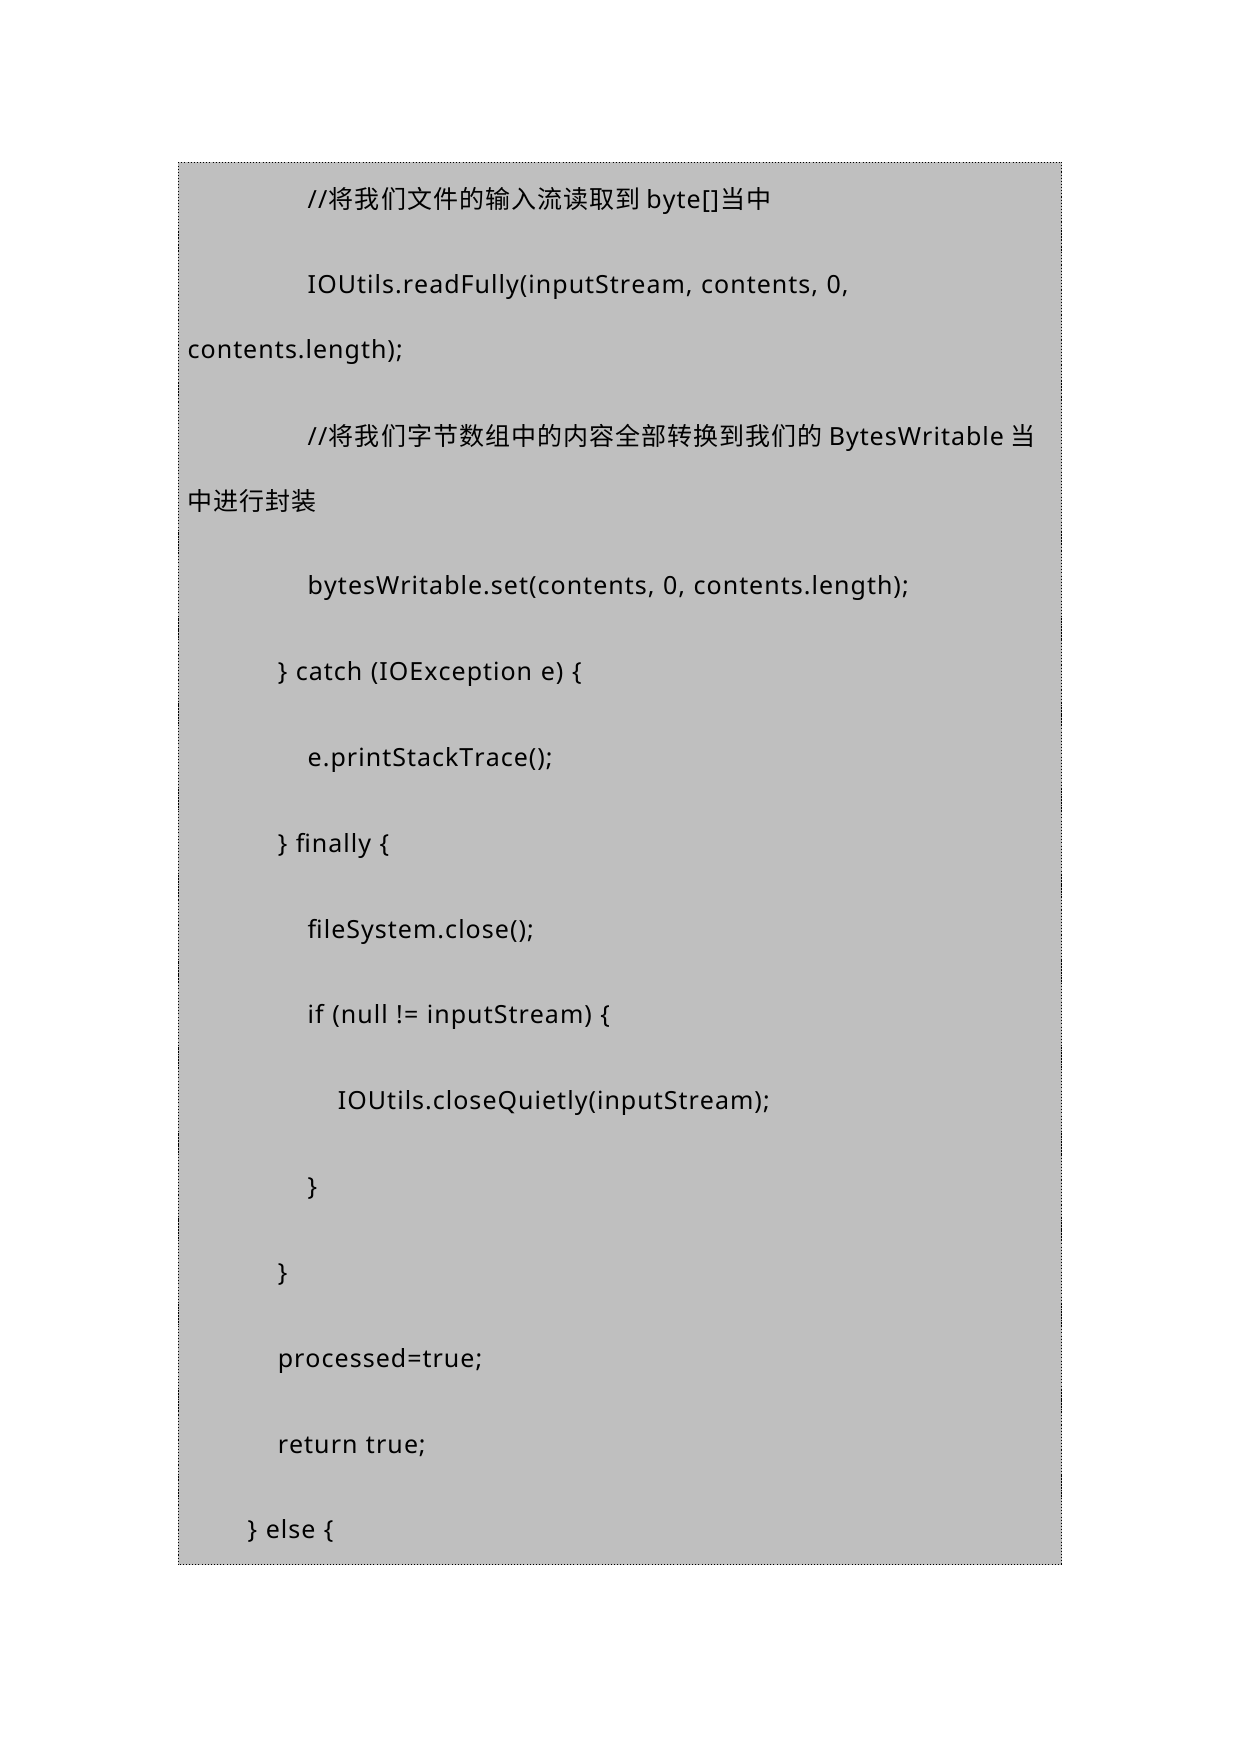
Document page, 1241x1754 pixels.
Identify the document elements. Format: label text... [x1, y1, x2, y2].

text } [178, 1236, 1062, 1304]
text IOUtils.closeQuietly(inputStream); [178, 1064, 1062, 1133]
text e.printStackTrace(); [178, 721, 1062, 789]
text //将我们文件的输入流读取到byte[]当中 [178, 162, 1062, 230]
text } finally { [178, 807, 1062, 875]
text return true; [178, 1408, 1062, 1476]
text if (null != inputStream) { [178, 979, 1062, 1047]
text } else { [178, 1494, 1062, 1565]
text fileSystem.close(); [178, 893, 1062, 961]
text processed=true; [178, 1322, 1062, 1390]
text } catch (IOException e) { [178, 635, 1062, 703]
text bytesWritable.set(contents, 0, contents.length); [178, 549, 1062, 618]
text IOUtils.readFully(inputStream, contents, 0, contents.length); [178, 248, 1062, 381]
text } [178, 1150, 1062, 1218]
text //将我们字节数组中的内容全部转换到我们的BytesWritable当中进行封装 [178, 399, 1062, 532]
